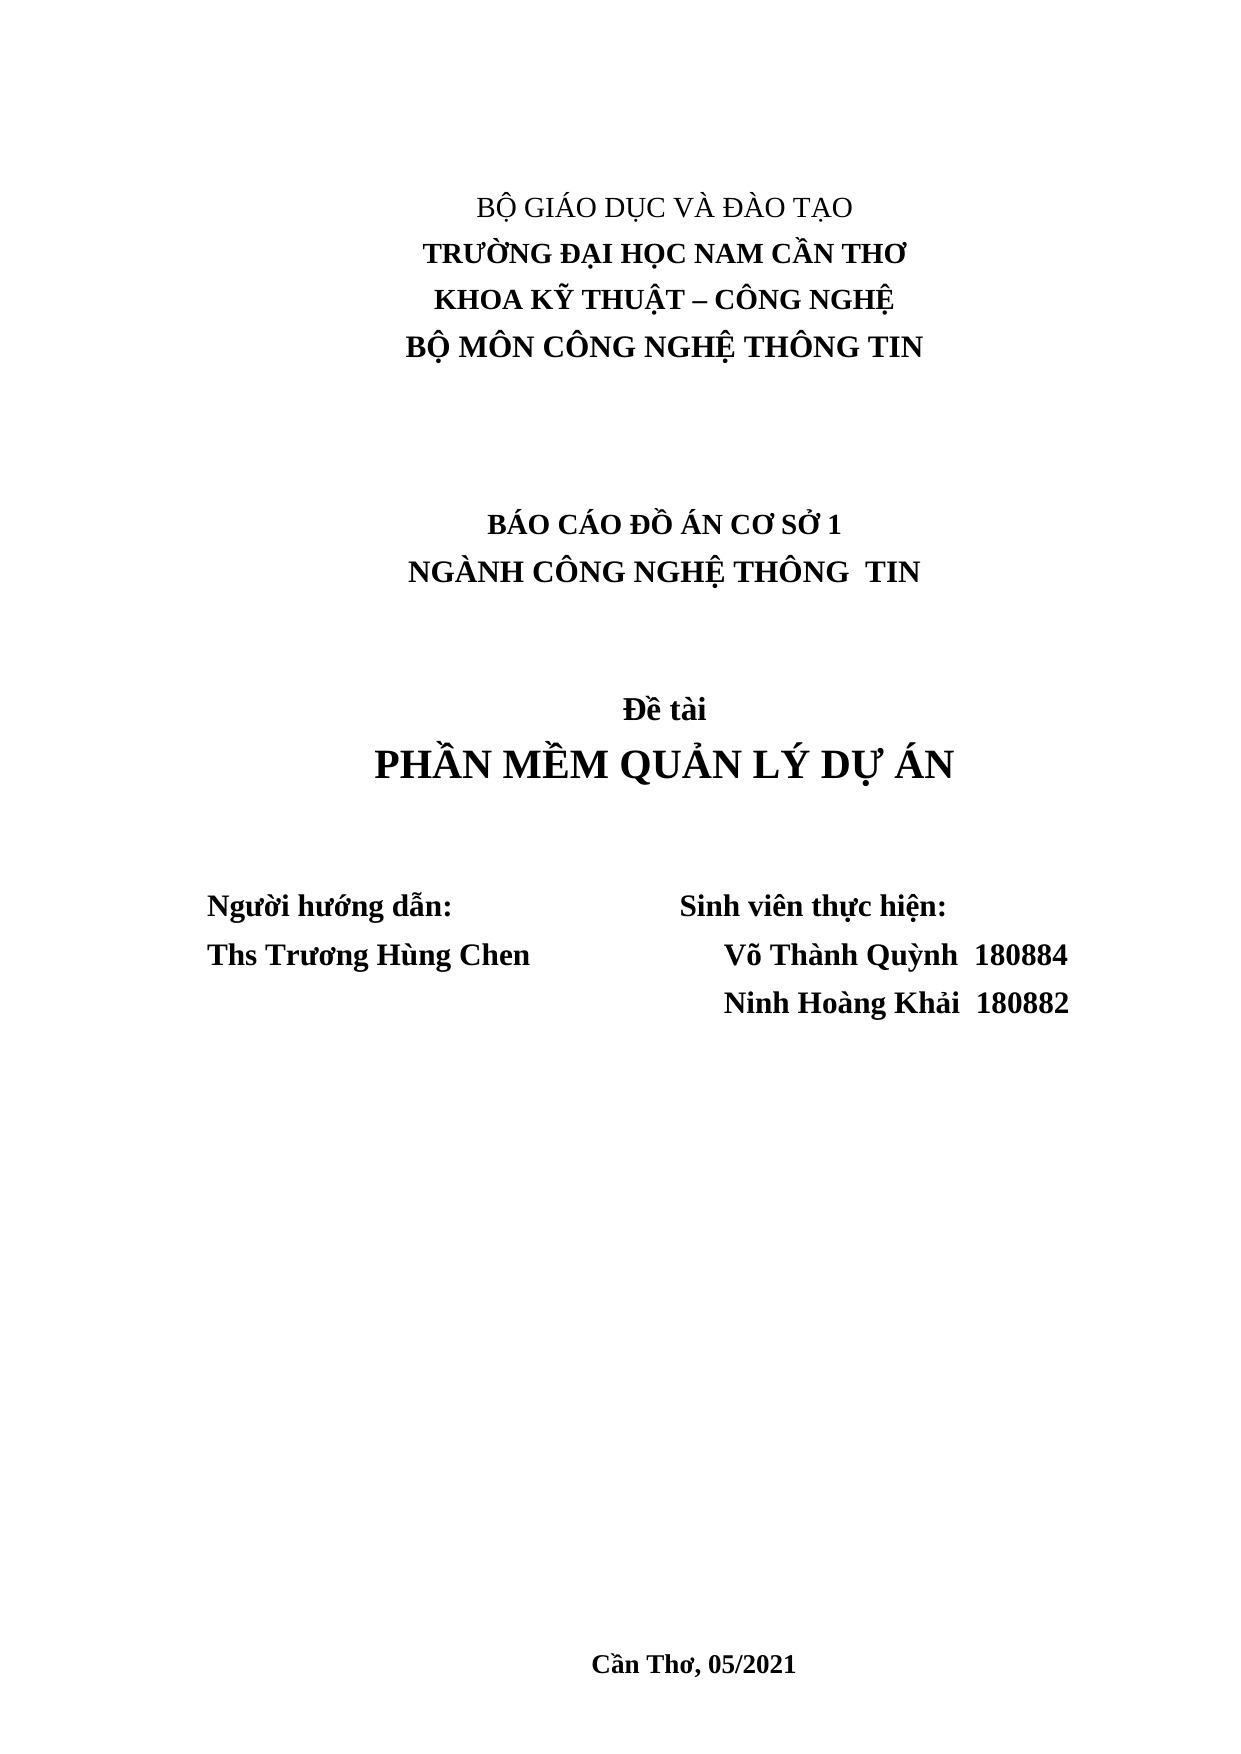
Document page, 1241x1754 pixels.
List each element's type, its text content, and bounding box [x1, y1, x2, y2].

text PHẦN MỀM QUẢN LÝ DỰ ÁN [207, 740, 1122, 788]
text NGÀNH CÔNG NGHỆ THÔNG TIN [207, 553, 1122, 589]
text Ths Trương Hùng Chen Võ Thành Quỳnh 180884 [207, 936, 1122, 972]
text TRƯỜNG ĐẠI HỌC NAM CẦN THƠ [207, 236, 1122, 269]
text KHOA KỸ THUẬT – CÔNG NGHỆ [207, 282, 1122, 315]
text Đề tài [207, 689, 1122, 727]
text BỘ MÔN CÔNG NGHỆ THÔNG TIN [207, 328, 1122, 364]
text BÁO CÁO ĐỒ ÁN CƠ SỞ 1 [207, 507, 1122, 541]
text Người hướng dẫn: Sinh viên thực hiện: [207, 887, 1122, 923]
text Ninh Hoàng Khải 180882 [207, 984, 1122, 1020]
text BỘ GIÁO DỤC VÀ ĐÀO TẠO [207, 190, 1122, 223]
